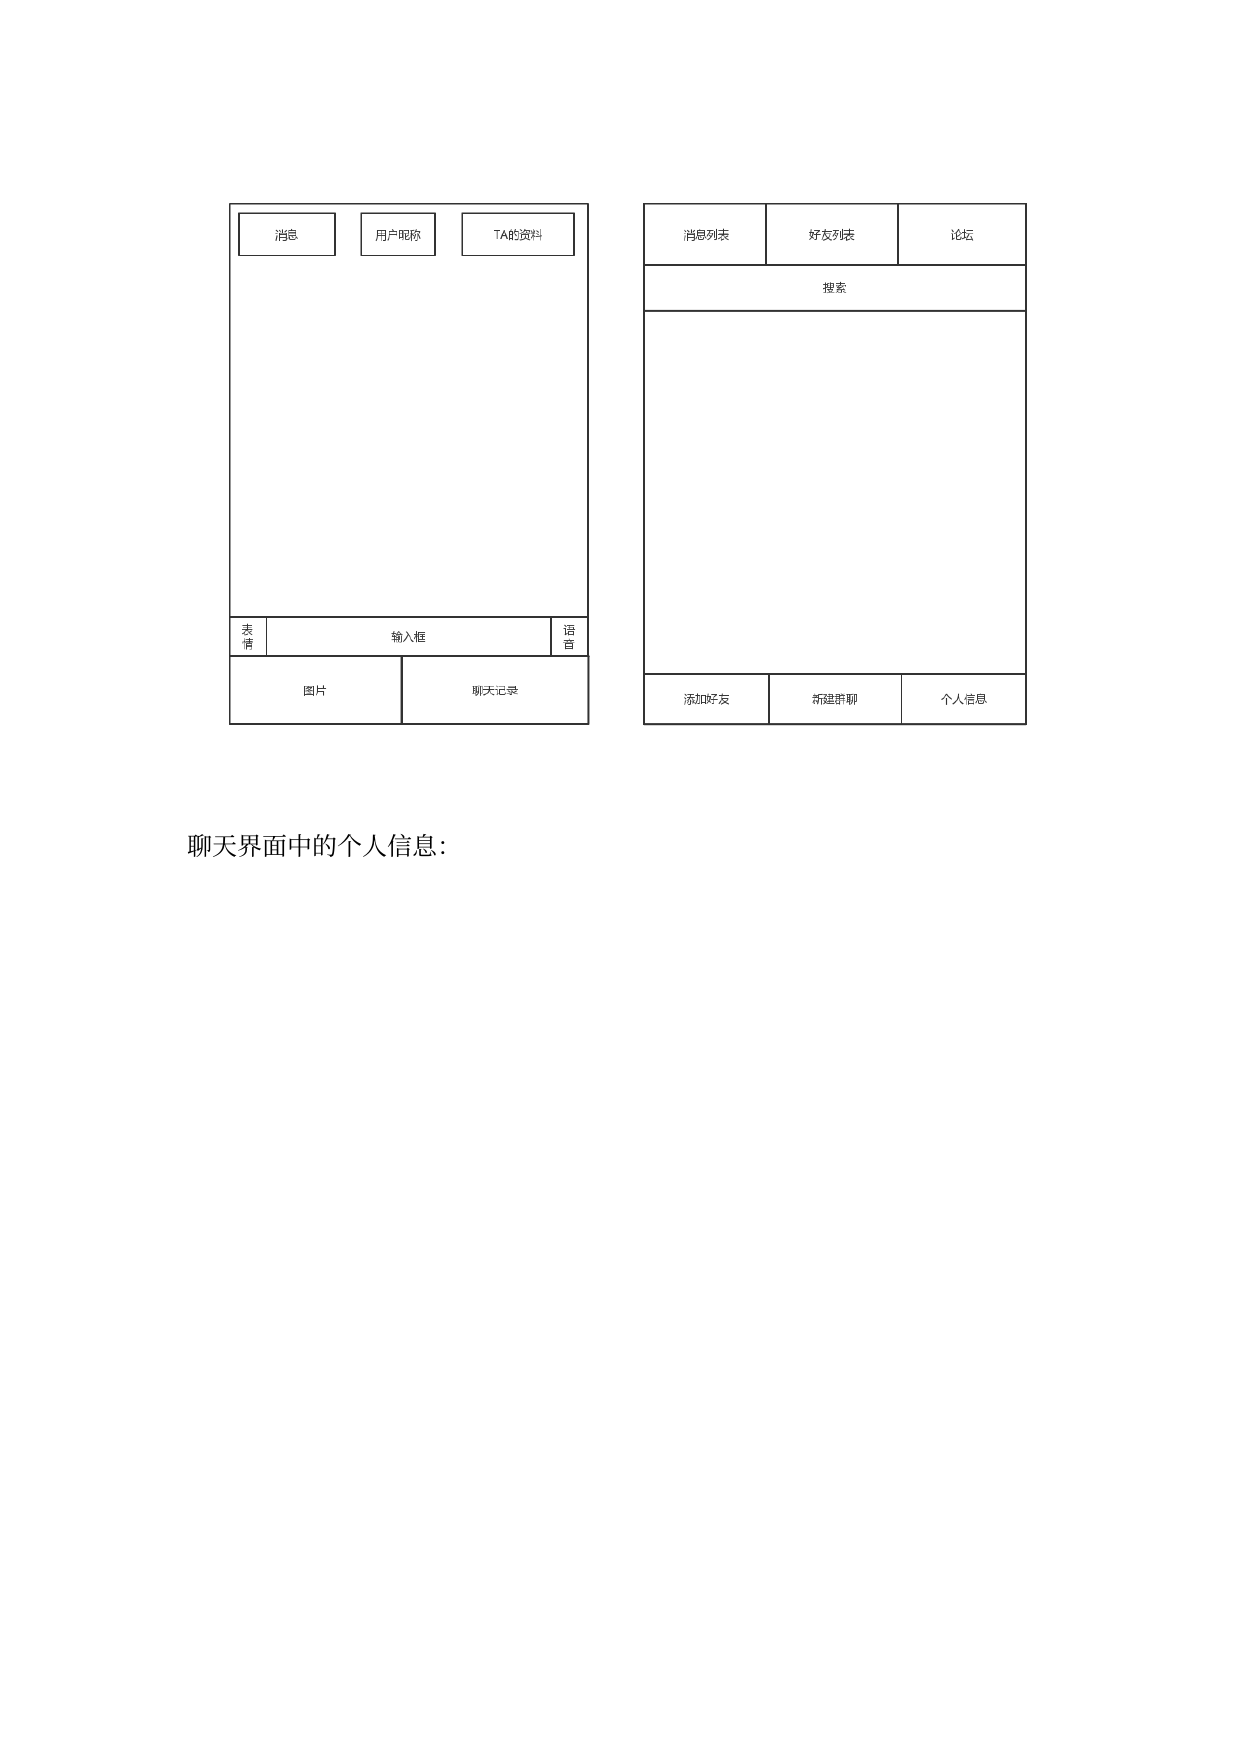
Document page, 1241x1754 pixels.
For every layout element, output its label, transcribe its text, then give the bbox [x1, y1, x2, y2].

list 聊天界面中的个人信息： [187, 812, 1053, 877]
picture [187, 162, 1053, 752]
